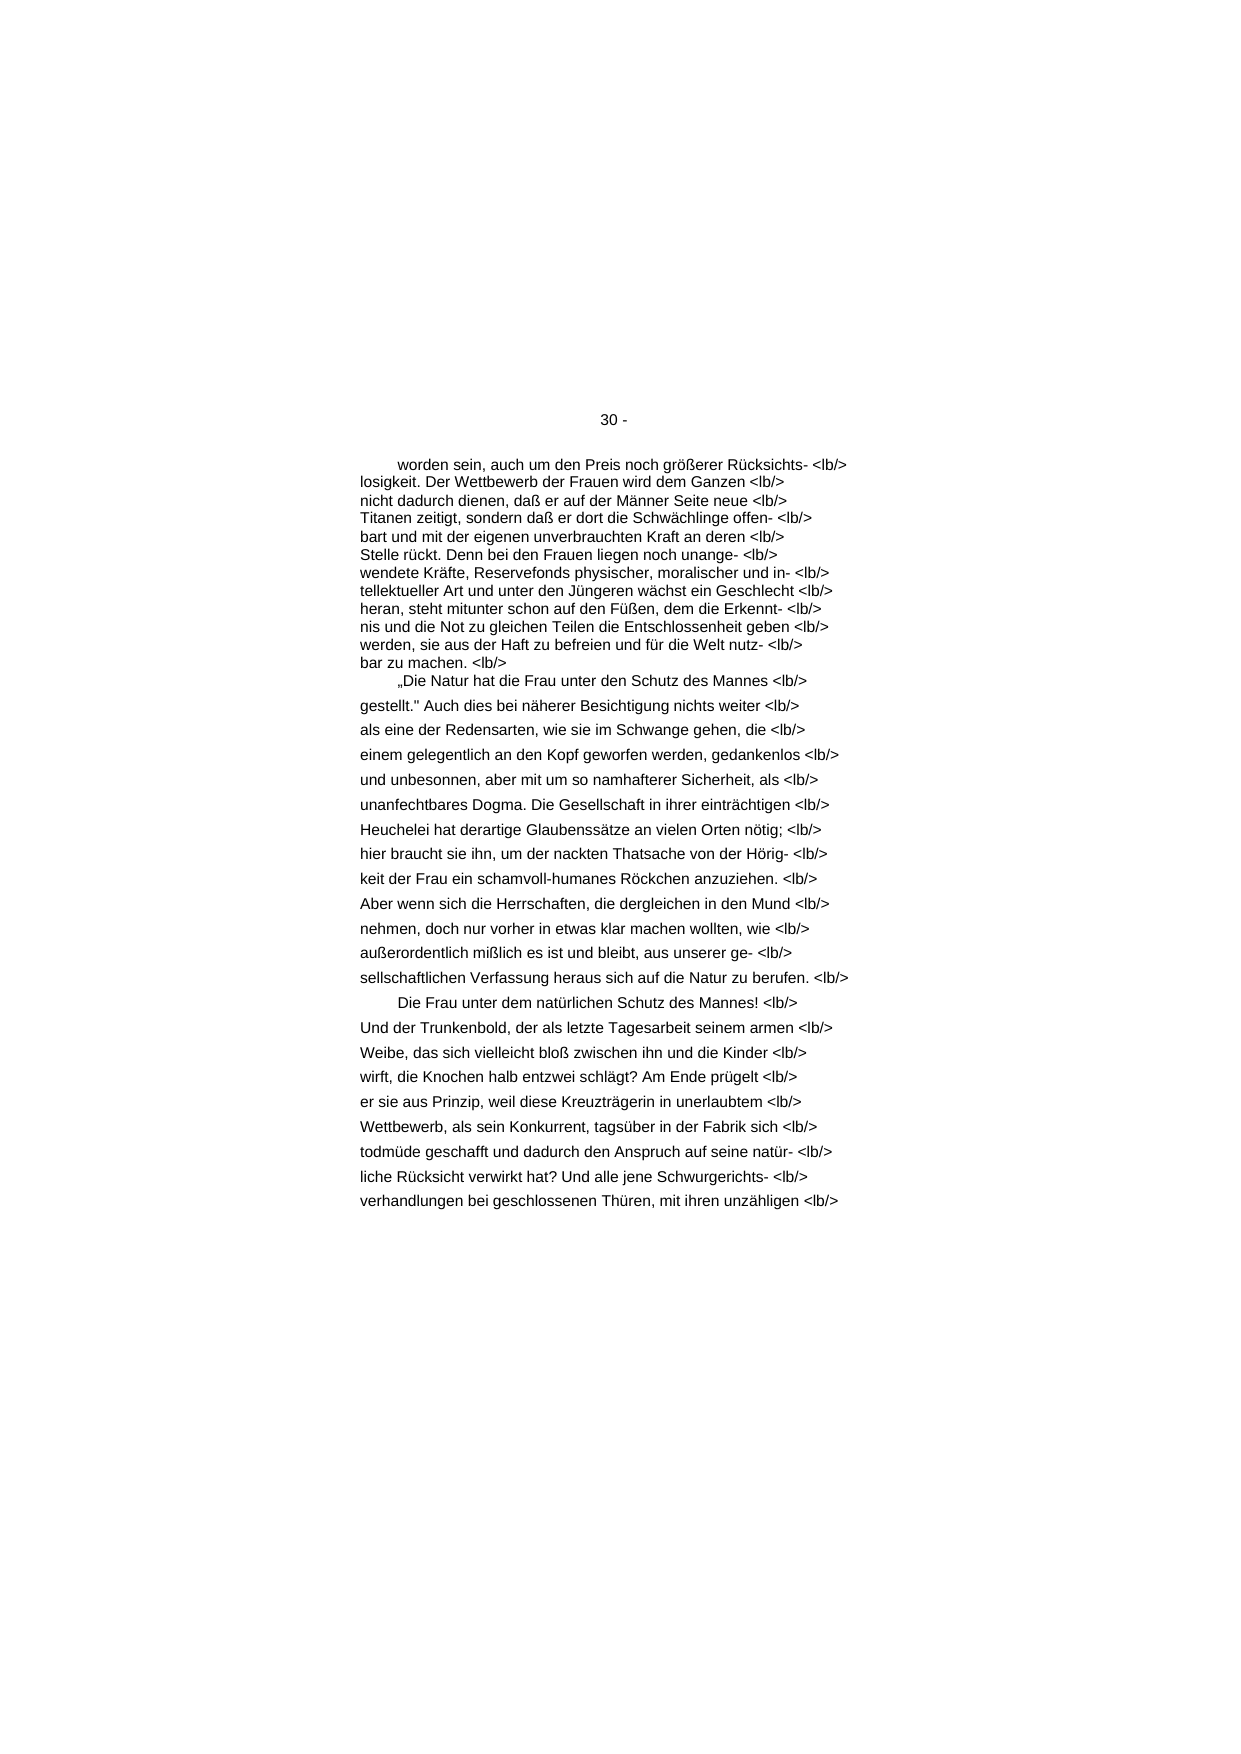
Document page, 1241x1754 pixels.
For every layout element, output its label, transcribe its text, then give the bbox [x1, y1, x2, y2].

text Die Frau unter dem natürlichen Schutz des Mannes! <lb/> Und der Trunkenbold, der als letzte Tagesarbeit seinem armen <lb/> Weibe, das sich vielleicht bloß zwischen ihn und die Kinder <lb/> wirft, die Knochen halb entzwei schlägt? Am Ende prügelt <lb/> er sie aus Prinzip, weil diese Kreuzträgerin in unerlaubtem <lb/> Wettbewerb, als sein Konkurrent, tagsüber in der Fabrik sich <lb/> todmüde geschafft und dadurch den Anspruch auf seine natür- <lb/> liche Rücksicht verwirkt hat? Und alle jene Schwurgerichts- <lb/> verhandlungen bei geschlossenen Thüren, mit ihren unzähligen <lb/> [360, 994, 868, 1210]
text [360, 455, 868, 671]
text „Die Natur hat die Frau unter den Schutz des Mannes <lb/> gestellt." Auch dies bei näherer Besichtigung nichts weiter <lb/> als eine der Redensarten, wie sie im Schwange gehen, die <lb/> einem gelegentlich an den Kopf geworfen werden, gedankenlos <lb/> und unbesonnen, aber mit um so namhafterer Sicherheit, als <lb/> unanfechtbares Dogma. Die Gesellschaft in ihrer einträchtigen <lb/> Heuchelei hat derartige Glaubenssätze an vielen Orten nötig; <lb/> hier braucht sie ihn, um der nackten Thatsache von der Hörig- <lb/> keit der Frau ein schamvoll-humanes Röckchen anzuziehen. <lb/> Aber wenn sich die Herrschaften, die dergleichen in den Mund <lb/> nehmen, doch nur vorher in etwas klar machen wollten, wie <lb/> außerordentlich mißlich es ist und bleibt, aus unserer ge- <lb/> sellschaftlichen Verfassung heraus sich auf die Natur zu berufen. <lb/> [360, 671, 868, 987]
